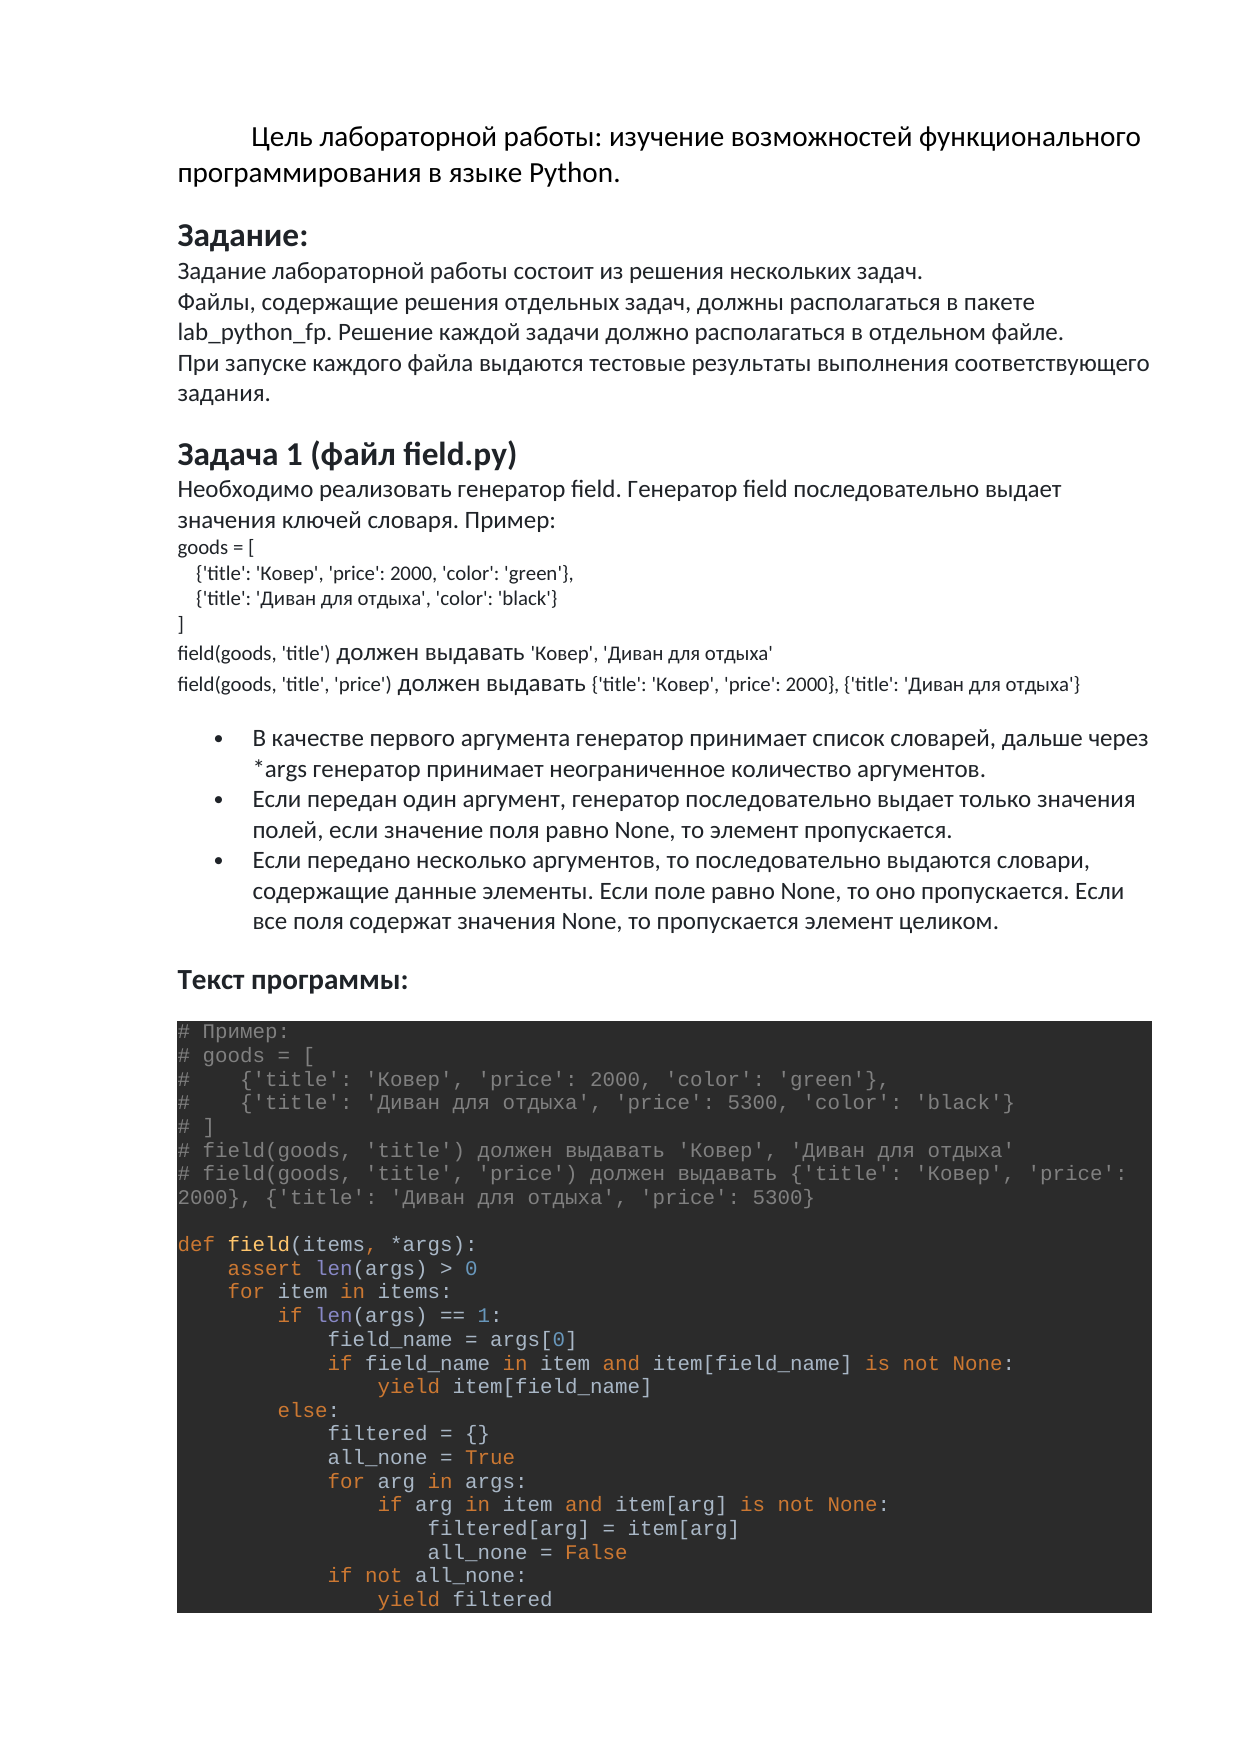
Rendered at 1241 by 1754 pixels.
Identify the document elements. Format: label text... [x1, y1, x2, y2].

text {'title': 'Ковер', 'price': 2000, 'color': 'green'}, [177, 560, 1152, 585]
text Цель лабораторной работы: изучение возможностей функционального программирования в языке Python. [177, 118, 1152, 189]
text Файлы, содержащие решения отдельных задач, должны располагаться в пакете lab_python_fp. Решение каждой задачи должно располагаться в отдельном файле. [177, 286, 1152, 347]
list Если передано несколько аргументов, то последовательно выдаются словари, содержащие данные элементы. Если поле равно None, то оно пропускается. Если все поля содержат значения None, то пропускается элемент целиком. [215, 844, 1152, 936]
list В качестве первого аргумента генератор принимает список словарей, дальше через *args генератор принимает неограниченное количество аргументов. [215, 722, 1152, 783]
text field(goods, 'title') должен выдавать 'Ковер', 'Диван для отдыха' [177, 636, 1152, 667]
text Необходимо реализовать генератор field. Генератор field последовательно выдает значения ключей словаря. Пример: [177, 473, 1152, 534]
text Задание: [177, 214, 1152, 255]
text При запуске каждого файла выдаются тестовые результаты выполнения соответствующего задания. [177, 347, 1152, 408]
text ] [177, 611, 1152, 636]
text Задача 1 (файл field.py) [177, 433, 1152, 473]
text field(goods, 'title', 'price') должен выдавать {'title': 'Ковер', 'price': 2000}, {'title': 'Диван для отдыха'} [177, 667, 1152, 697]
text Текст программы: [177, 961, 1152, 996]
text {'title': 'Диван для отдыха', 'color': 'black'} [177, 585, 1152, 611]
text Задание лабораторной работы состоит из решения нескольких задач. [177, 255, 1152, 286]
list Если передан один аргумент, генератор последовательно выдает только значения полей, если значение поля равно None, то элемент пропускается. [215, 783, 1152, 844]
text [177, 1021, 1152, 1613]
text goods = [ [177, 534, 1152, 560]
